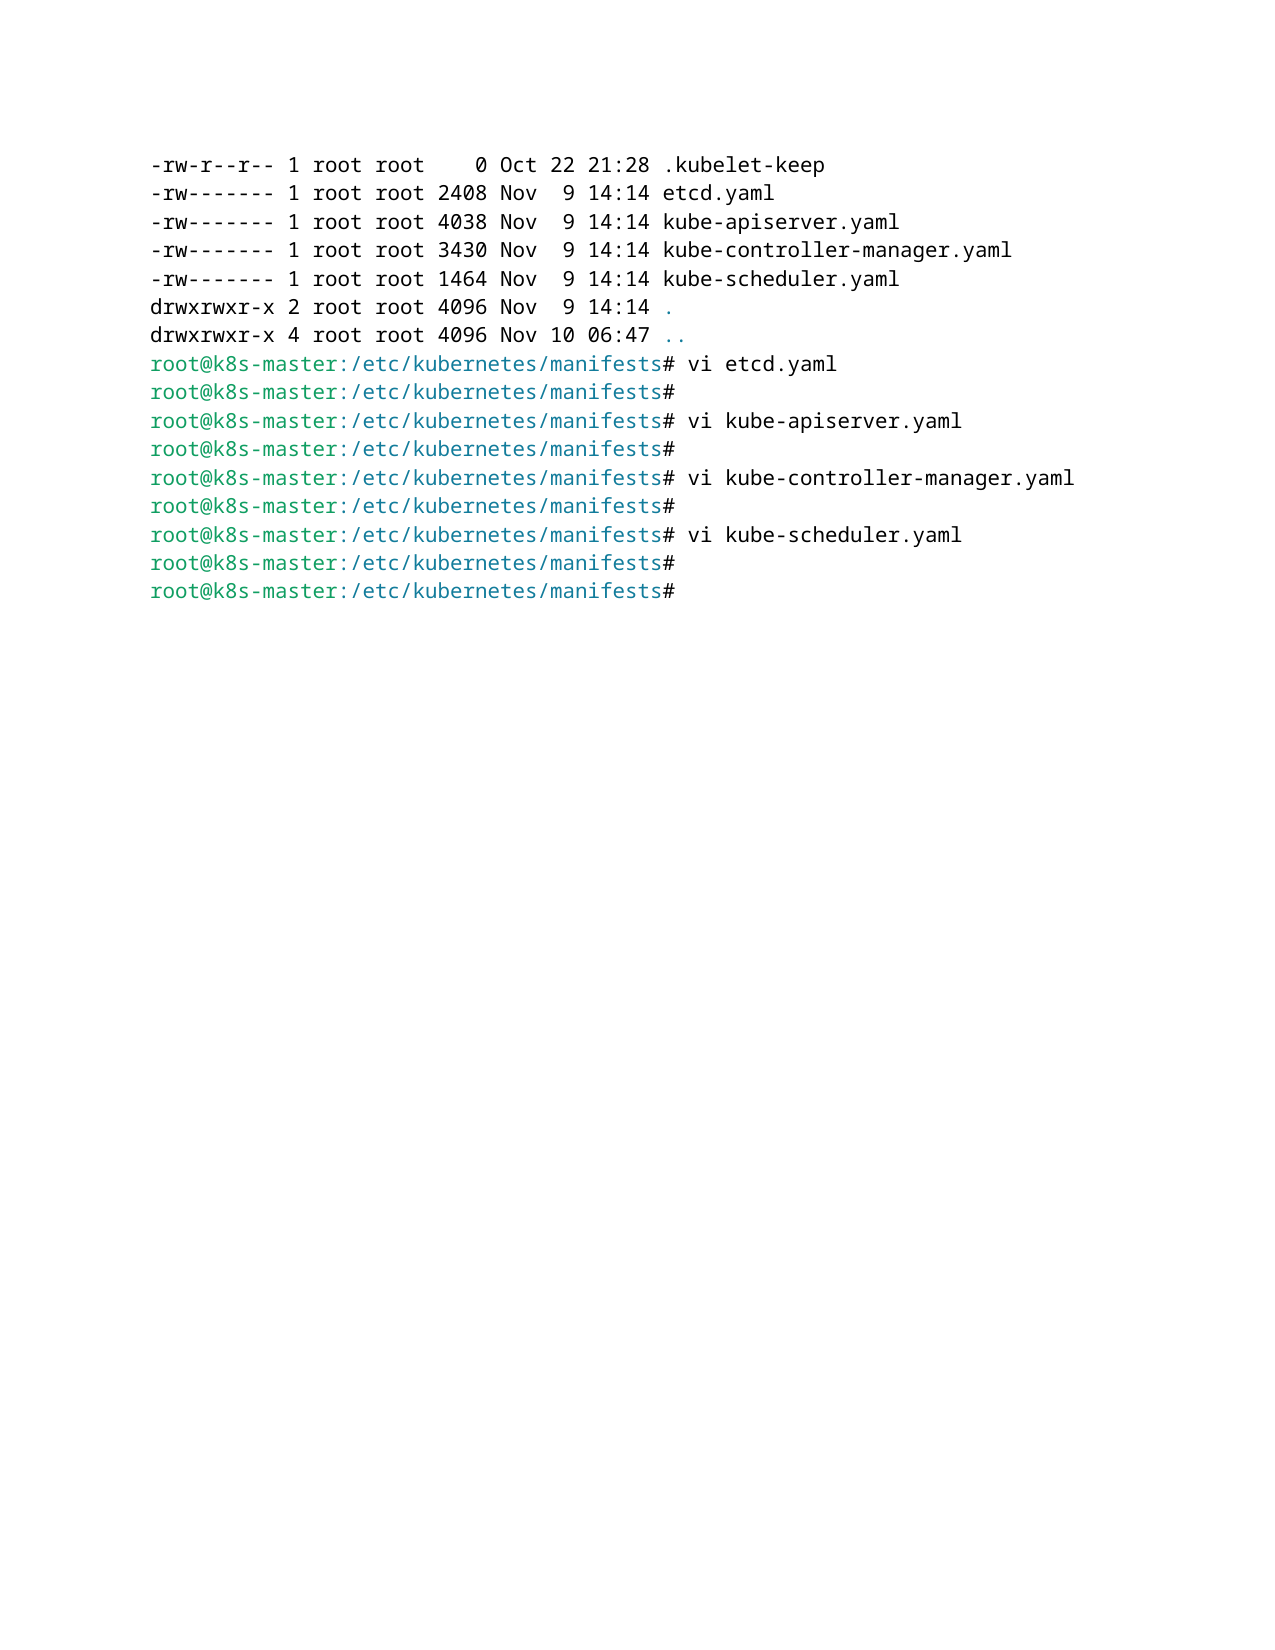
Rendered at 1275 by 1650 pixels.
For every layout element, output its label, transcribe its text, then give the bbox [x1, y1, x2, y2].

text root@k8s-master:/etc/kubernetes/manifests# [150, 377, 1125, 406]
text drwxrwxr-x 2 root root 4096 Nov 9 14:14 . [150, 292, 1125, 321]
text -rw------- 1 root root 4038 Nov 9 14:14 kube-apiserver.yaml [150, 207, 1125, 235]
text root@k8s-master:/etc/kubernetes/manifests# vi kube-scheduler.yaml [150, 520, 1125, 548]
text root@k8s-master:/etc/kubernetes/manifests# vi kube-controller-manager.yaml [150, 463, 1125, 491]
text root@k8s-master:/etc/kubernetes/manifests# vi kube-apiserver.yaml [150, 406, 1125, 434]
text -rw------- 1 root root 3430 Nov 9 14:14 kube-controller-manager.yaml [150, 235, 1125, 264]
text root@k8s-master:/etc/kubernetes/manifests# vi etcd.yaml [150, 349, 1125, 377]
text root@k8s-master:/etc/kubernetes/manifests# [150, 577, 1125, 605]
text -rw------- 1 root root 1464 Nov 9 14:14 kube-scheduler.yaml [150, 264, 1125, 292]
text root@k8s-master:/etc/kubernetes/manifests# [150, 434, 1125, 463]
text drwxrwxr-x 4 root root 4096 Nov 10 06:47 .. [150, 321, 1125, 349]
text root@k8s-master:/etc/kubernetes/manifests# [150, 548, 1125, 577]
text -rw------- 1 root root 2408 Nov 9 14:14 etcd.yaml [150, 178, 1125, 207]
text -rw-r--r-- 1 root root 0 Oct 22 21:28 .kubelet-keep [150, 150, 1125, 178]
text root@k8s-master:/etc/kubernetes/manifests# [150, 491, 1125, 520]
